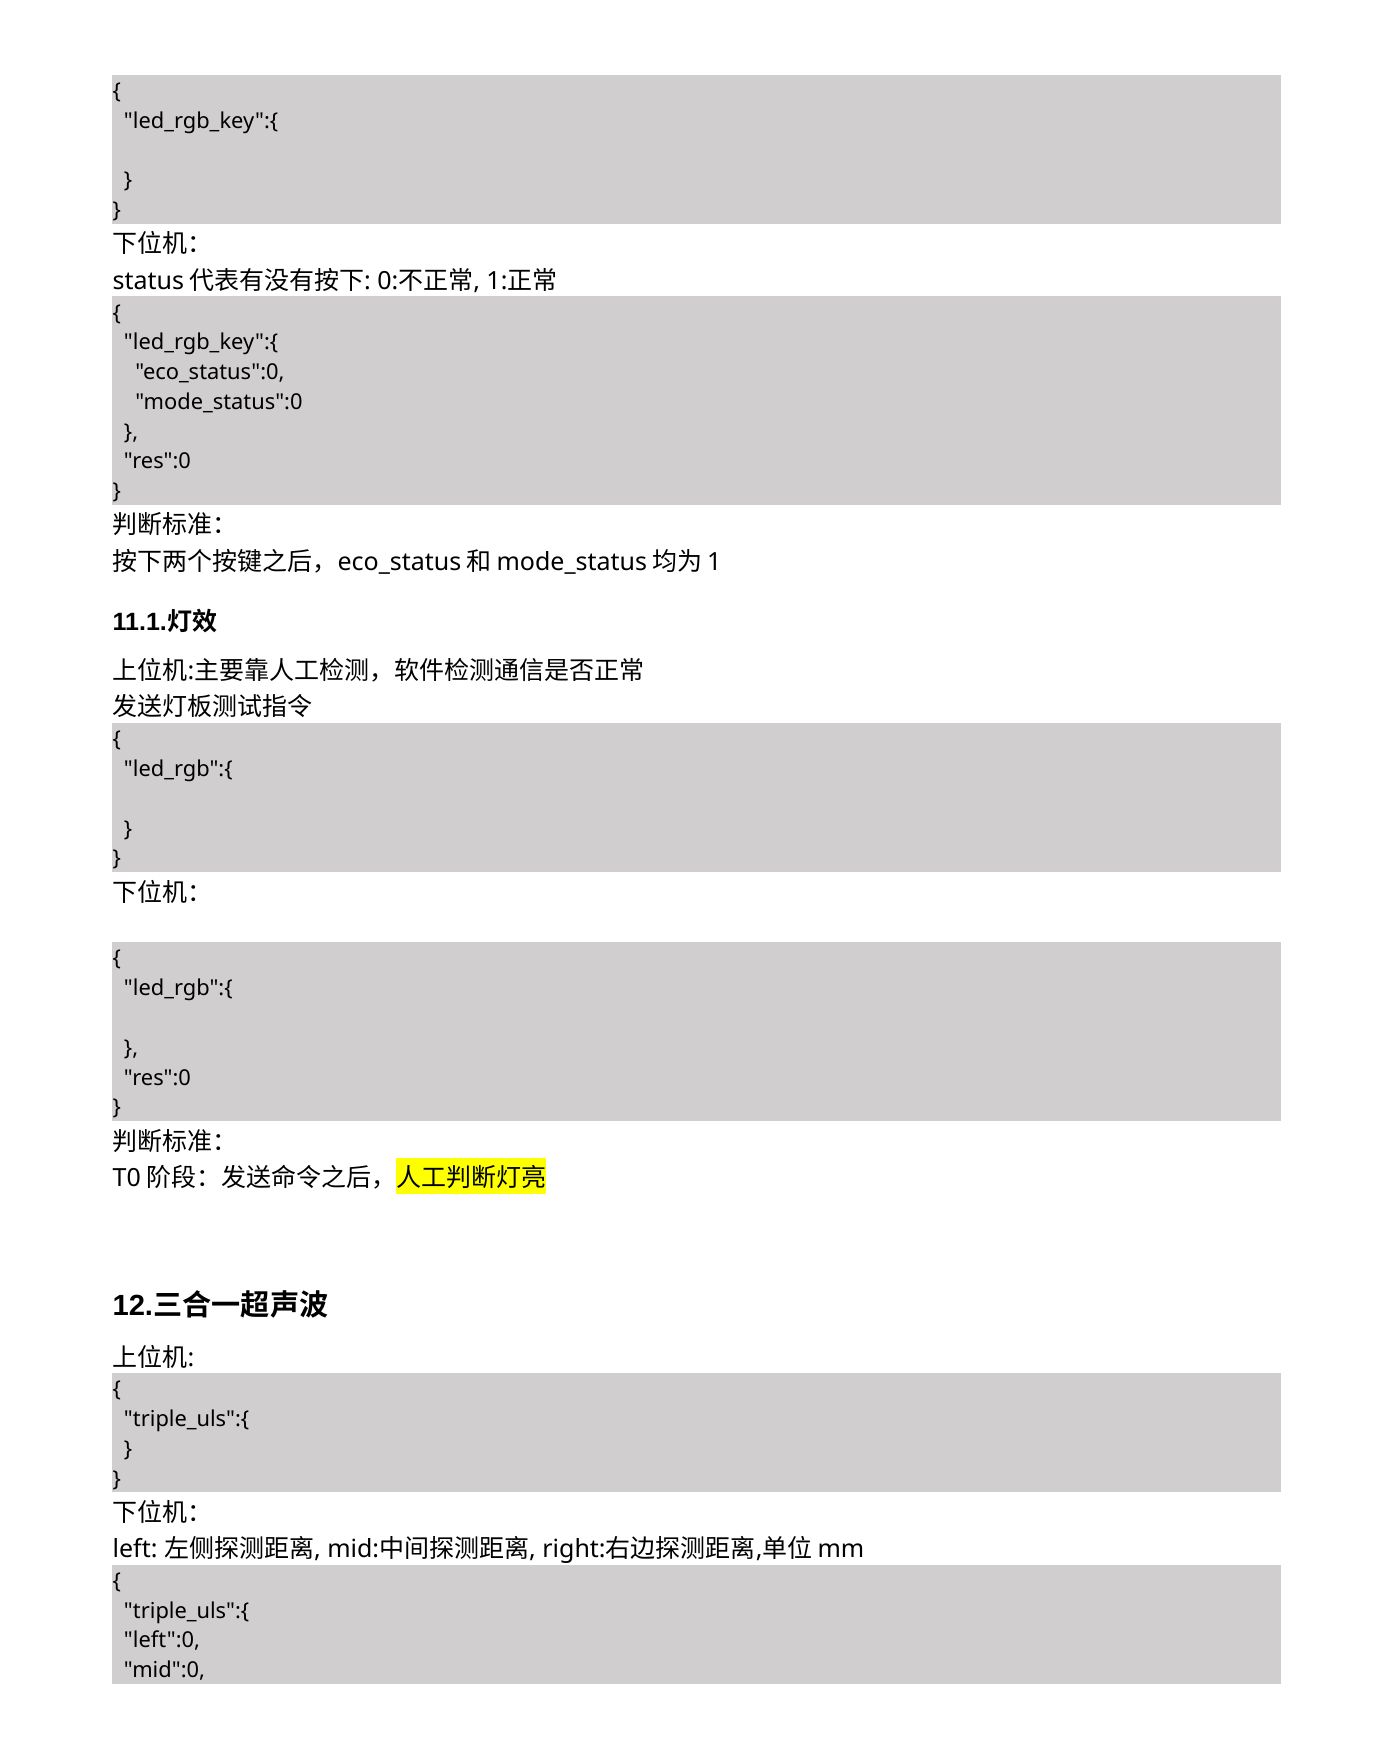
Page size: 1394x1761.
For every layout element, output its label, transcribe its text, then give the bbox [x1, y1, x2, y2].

text 按下两个按键之后，eco_status和mode_status均为1 [112, 541, 1281, 577]
text 上位机:主要靠人工检测，软件检测通信是否正常 [112, 651, 1281, 687]
text { "triple_uls":{ } } [112, 1373, 1281, 1492]
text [112, 1565, 1281, 1684]
subtitle 12.三合一超声波 [112, 1298, 1281, 1319]
subtitle 11.1.灯效 [112, 614, 1281, 635]
text 发送灯板测试指令 [112, 687, 1281, 723]
text T0阶段：发送命令之后，人工判断灯亮 [112, 1157, 1281, 1194]
text status代表有没有按下: 0:不正常, 1:正常 [112, 260, 1281, 296]
text 下位机： [112, 1492, 1281, 1529]
text 下位机： [112, 872, 1281, 908]
text 下位机： [112, 224, 1281, 260]
text { "led_rgb_key":{ "eco_status":0, "mode_status":0 }, "res":0 } [112, 296, 1281, 505]
text { "led_rgb":{ } } [112, 723, 1281, 872]
text 判断标准： [112, 1121, 1281, 1157]
text left: 左侧探测距离, mid:中间探测距离, right:右边探测距离,单位mm [112, 1529, 1281, 1565]
text 上位机: [112, 1337, 1281, 1373]
text { "led_rgb_key":{ } } [112, 75, 1281, 224]
text { "led_rgb":{ }, "res":0 } [112, 942, 1281, 1121]
text 判断标准： [112, 505, 1281, 541]
